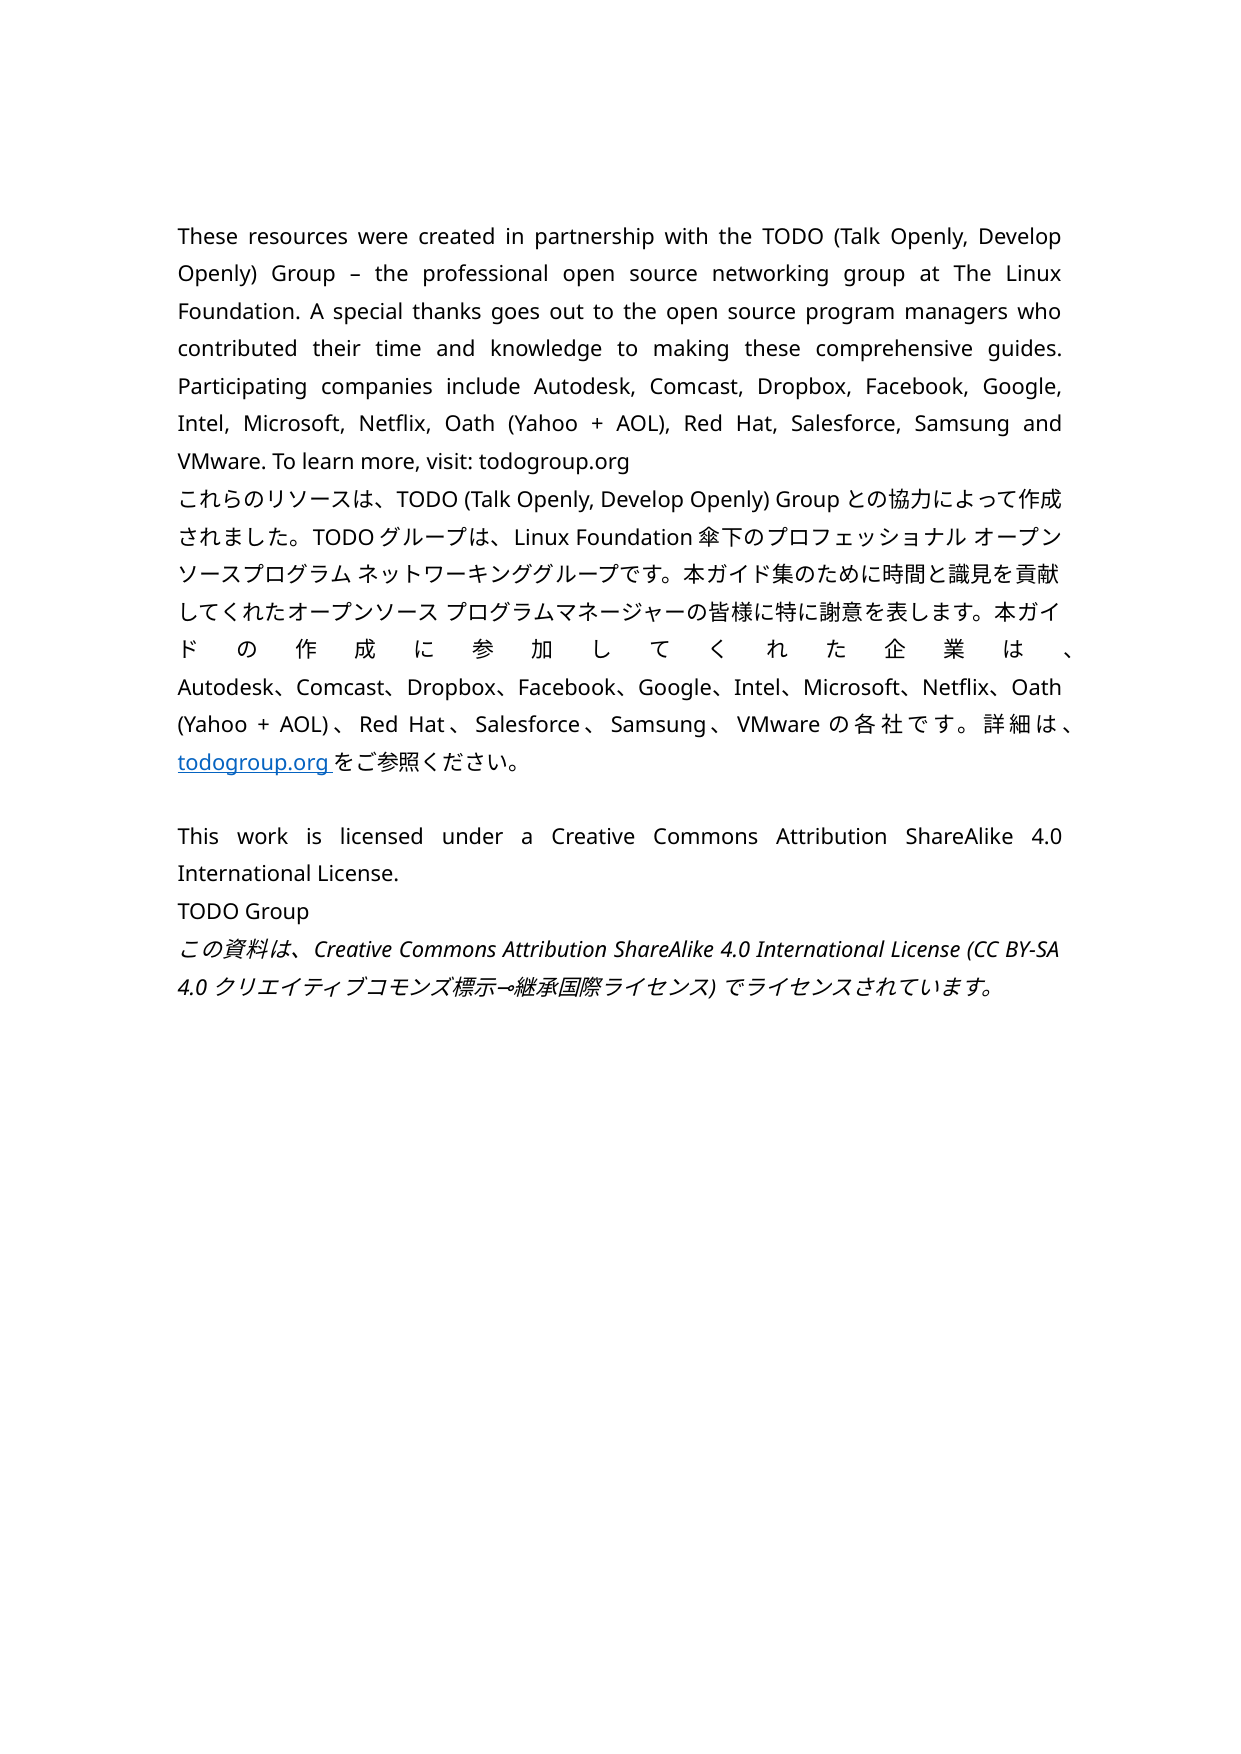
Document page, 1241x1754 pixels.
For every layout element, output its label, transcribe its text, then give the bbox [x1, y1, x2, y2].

text These resources were created in partnership with the TODO (Talk Openly, Develop Openly) Group – the professional open source networking group at The Linux Foundation. A special thanks goes out to the open source program managers who contributed their time and knowledge to making these comprehensive guides. Participating companies include Autodesk, Comcast, Dropbox, Facebook, Google, Intel, Microsoft, Netflix, Oath (Yahoo + AOL), Red Hat, Salesforce, Samsung and VMware. To learn more, visit: todogroup.org [177, 217, 1063, 479]
text これらのリソースは、TODO (Talk Openly, Develop Openly) Groupとの協力によって作成されました。TODOグループは、Linux Foundation傘下のプロフェッショナル オープンソースプログラム ネットワーキンググループです。本ガイド集のために時間と識見を貢献してくれたオープンソース プログラムマネージャーの皆様に特に謝意を表します。本ガイドの作成に参加してくれた企業は、Autodesk、Comcast、Dropbox、Facebook、Google、Intel、Microsoft、Netflix、Oath (Yahoo + AOL)、Red Hat、Salesforce、Samsung、VMwareの各社です。詳細は、todogroup.orgをご参照ください。 [177, 479, 1063, 779]
text This work is licensed under a Creative Commons Attribution ShareAlike 4.0 International License. [177, 817, 1063, 892]
text この資料は、Creative Commons Attribution ShareAlike 4.0 International License (CC BY-SA 4.0 クリエイティブコモンズ標示⊸継承国際ライセンス) でライセンスされています。 [177, 929, 1063, 1004]
text TODO Group [177, 892, 1063, 929]
